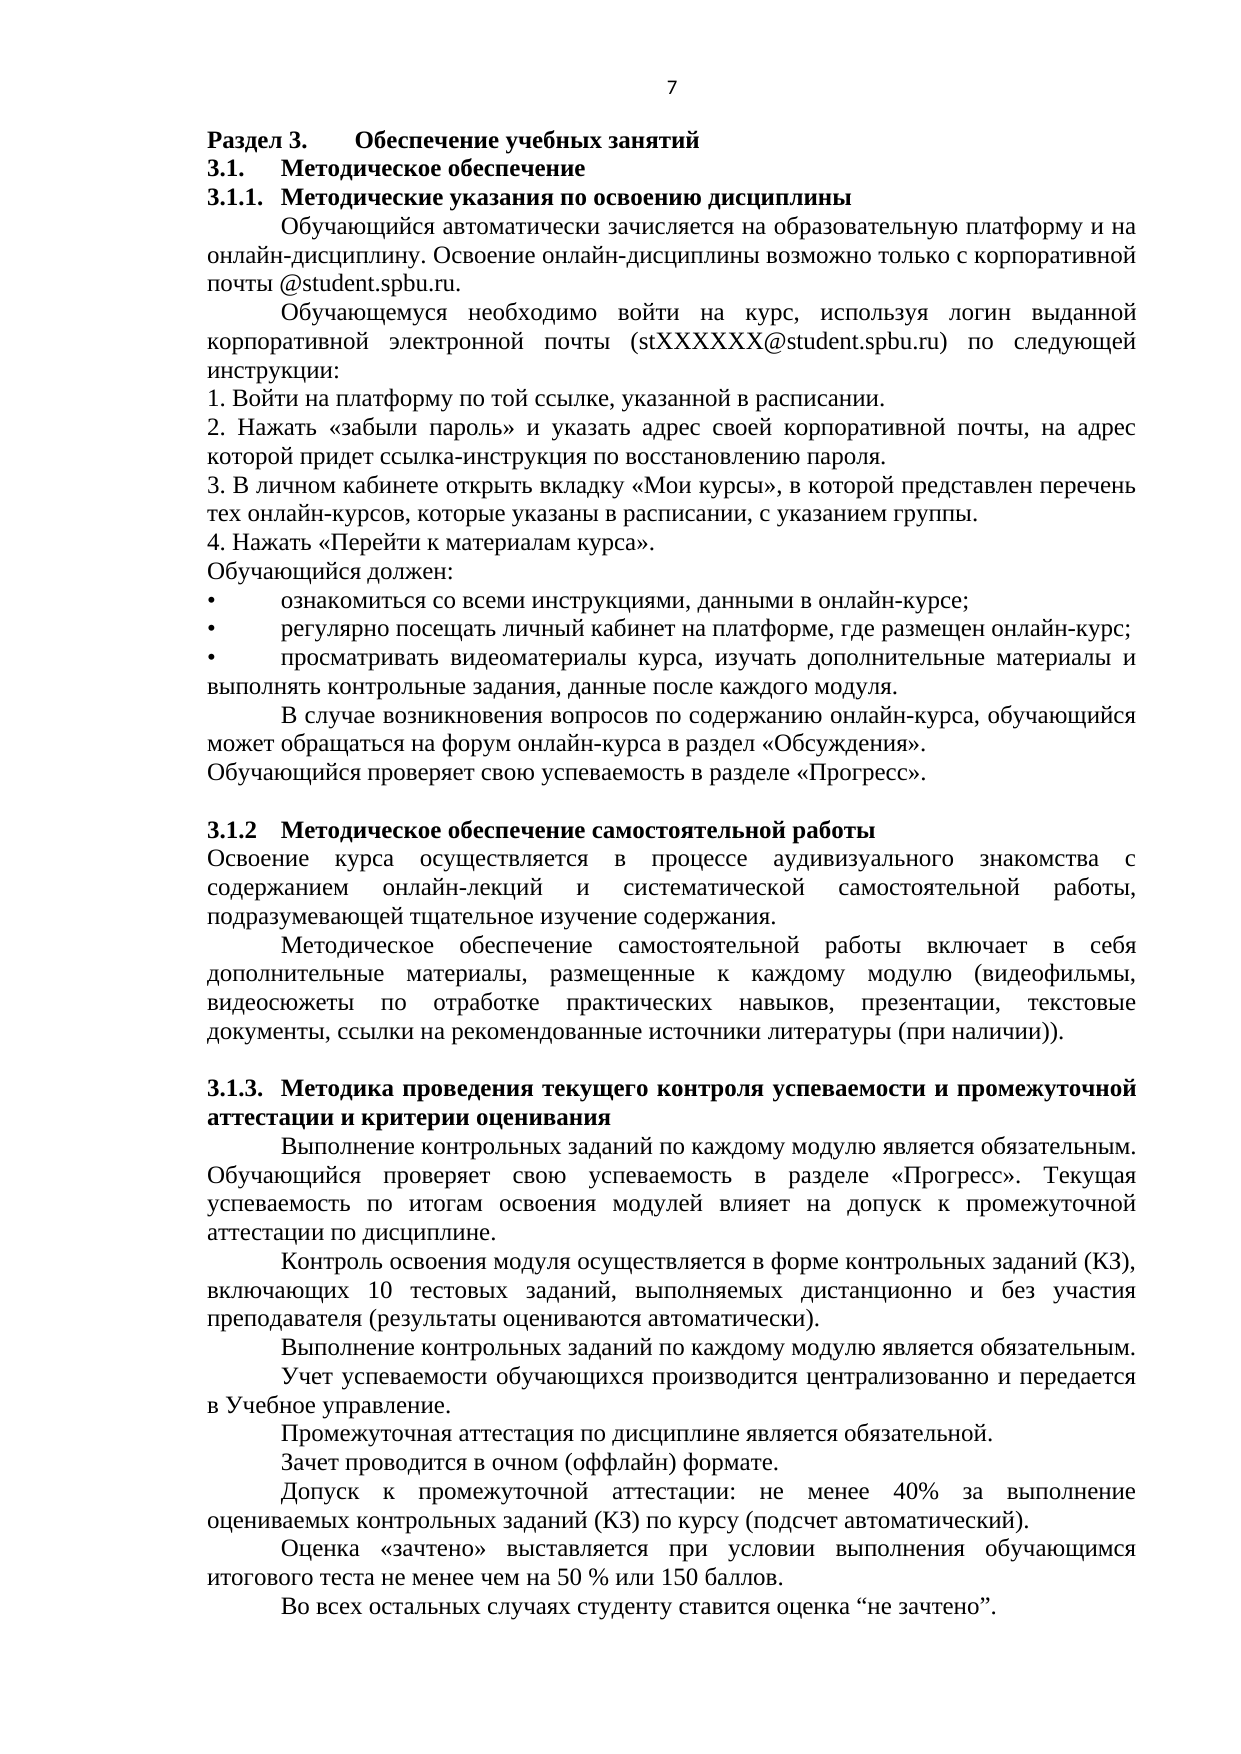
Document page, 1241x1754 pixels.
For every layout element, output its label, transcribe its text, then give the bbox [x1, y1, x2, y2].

text 3. В личном кабинете открыть вкладку «Мои курсы», в которой представлен перечень тех онлайн-курсов, которые указаны в расписании, с указанием группы. [207, 470, 1137, 527]
text Во всех остальных случаях студенту ставится оценка “не зачтено”. [207, 1591, 1137, 1620]
text Методическое обеспечение самостоятельной работы включает в себя дополнительные материалы, размещенные к каждому модулю (видеофильмы, видеосюжеты по отработке практических навыков, презентации, текстовые документы, ссылки на рекомендованные источники литературы (при наличии)). [207, 930, 1137, 1045]
text Обучающемуся необходимо войти на курс, используя логин выданной корпоративной электронной почты (stXXXXXX@student.spbu.ru) по следующей инструкции: [207, 297, 1137, 383]
text • ознакомиться со всеми инструкциями, данными в онлайн-курсе; [207, 585, 1137, 613]
text Учет успеваемости обучающихся производится централизованно и передается в Учебное управление. [207, 1361, 1137, 1418]
text • просматривать видеоматериалы курса, изучать дополнительные материалы и выполнять контрольные задания, данные после каждого модуля. [207, 642, 1137, 700]
text 3.1. Методическое обеспечение [207, 153, 1137, 182]
text Промежуточная аттестация по дисциплине является обязательной. [207, 1418, 1137, 1447]
text 1. Войти на платформу по той ссылке, указанной в расписании. [207, 383, 1137, 412]
text 3.1.1. Методические указания по освоению дисциплины [207, 182, 1137, 211]
text • регулярно посещать личный кабинет на платформе, где размещен онлайн-курс; [207, 613, 1137, 642]
text В случае возникновения вопросов по содержанию онлайн-курса, обучающийся может обращаться на форум онлайн-курса в раздел «Обсуждения». [207, 700, 1137, 757]
text Обучающийся проверяет свою успеваемость в разделе «Прогресс». [207, 757, 1137, 786]
text Оценка «зачтено» выставляется при условии выполнения обучающимся итогового теста не менее чем на 50 % или 150 баллов. [207, 1533, 1137, 1591]
text 4. Нажать «Перейти к материалам курса». [207, 527, 1137, 556]
text Выполнение контрольных заданий по каждому модулю является обязательным. Обучающийся проверяет свою успеваемость в разделе «Прогресс». Текущая успеваемость по итогам освоения модулей влияет на допуск к промежуточной аттестации по дисциплине. [207, 1131, 1137, 1246]
text 3.1.2 Методическое обеспечение самостоятельной работы [207, 815, 1137, 843]
text Освоение курса осуществляется в процессе аудивизуального знакомства с содержанием онлайн-лекций и систематической самостоятельной работы, подразумевающей тщательное изучение содержания. [207, 843, 1137, 930]
text Обучающийся должен: [207, 556, 1137, 585]
text Допуск к промежуточной аттестации: не менее 40% за выполнение оцениваемых контрольных заданий (КЗ) по курсу (подсчет автоматический). [207, 1476, 1137, 1533]
text 3.1.3. Методика проведения текущего контроля успеваемости и промежуточной аттестации и критерии оценивания [207, 1073, 1137, 1131]
text 2. Нажать «забыли пароль» и указать адрес своей корпоративной почты, на адрес которой придет ссылка-инструкция по восстановлению пароля. [207, 412, 1137, 470]
text Контроль освоения модуля осуществляется в форме контрольных заданий (КЗ), включающих 10 тестовых заданий, выполняемых дистанционно и без участия преподавателя (результаты оцениваются автоматически). [207, 1246, 1137, 1332]
text Обучающийся автоматически зачисляется на образовательную платформу и на онлайн-дисциплину. Освоение онлайн-дисциплины возможно только с корпоративной почты @student.spbu.ru. [207, 211, 1137, 297]
text Раздел 3. Обеспечение учебных занятий [207, 125, 1137, 153]
text Выполнение контрольных заданий по каждому модулю является обязательным. [207, 1332, 1137, 1361]
text Зачет проводится в очном (оффлайн) формате. [207, 1447, 1137, 1476]
